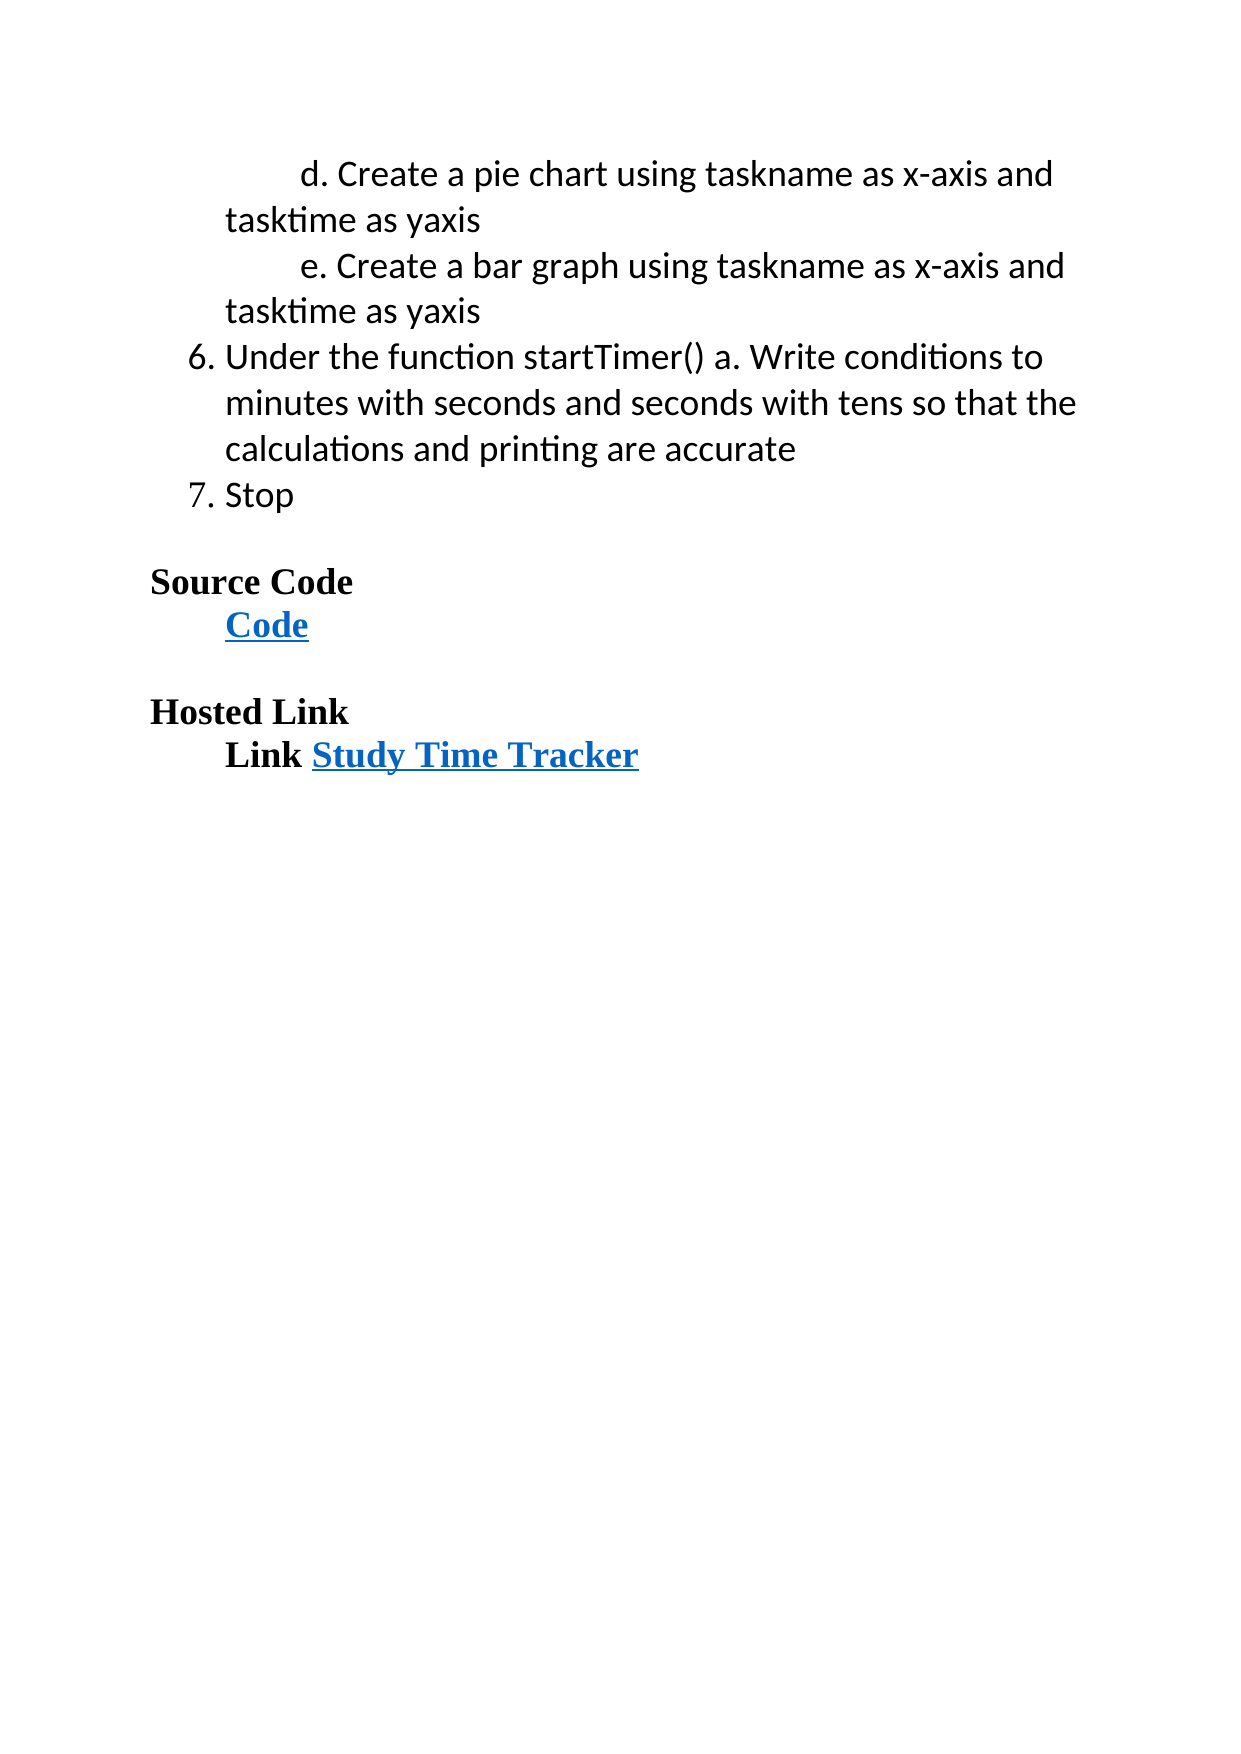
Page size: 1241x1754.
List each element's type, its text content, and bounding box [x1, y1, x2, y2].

list d. Create a pie chart using taskname as x-axis and tasktime as yaxis [225, 150, 1090, 242]
list e. Create a bar graph using taskname as x-axis and tasktime as yaxis [225, 242, 1090, 333]
list Stop [187, 471, 1090, 517]
text Link Study Time Tracker [150, 732, 1090, 775]
text Code [150, 603, 1090, 646]
list Under the function startTimer() a. Write conditions to minutes with seconds and seconds with tens so that the calculations and printing are accurate [187, 333, 1090, 471]
text Hosted Link [150, 689, 1090, 732]
text Source Code [150, 560, 1090, 603]
